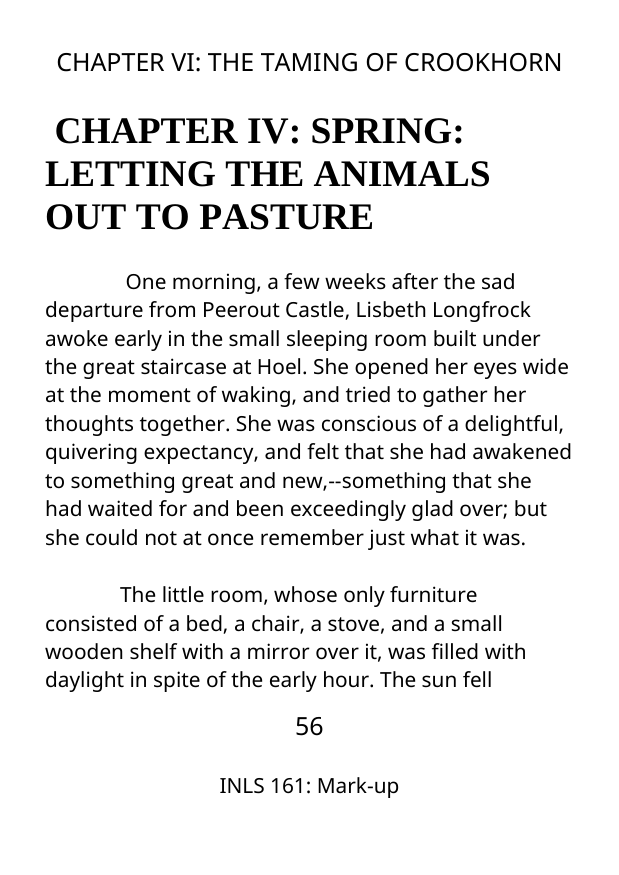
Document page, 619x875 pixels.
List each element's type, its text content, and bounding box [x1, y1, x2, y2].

text One morning, a few weeks after the sad departure from Peerout Castle, Lisbeth Longfrock awoke early in the small sleeping room built under the great staircase at Hoel. She opened her eyes wide at the moment of waking, and tried to gather her thoughts together. She was conscious of a delightful, quivering expectancy, and felt that she had awakened to something great and new,--something that she had waited for and been exceedingly glad over; but she could not at once remember just what it was. [45, 267, 574, 551]
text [45, 580, 574, 694]
subtitle CHAPTER IV: SPRING: LETTING THE ANIMALS OUT TO PASTURE [45, 108, 574, 238]
